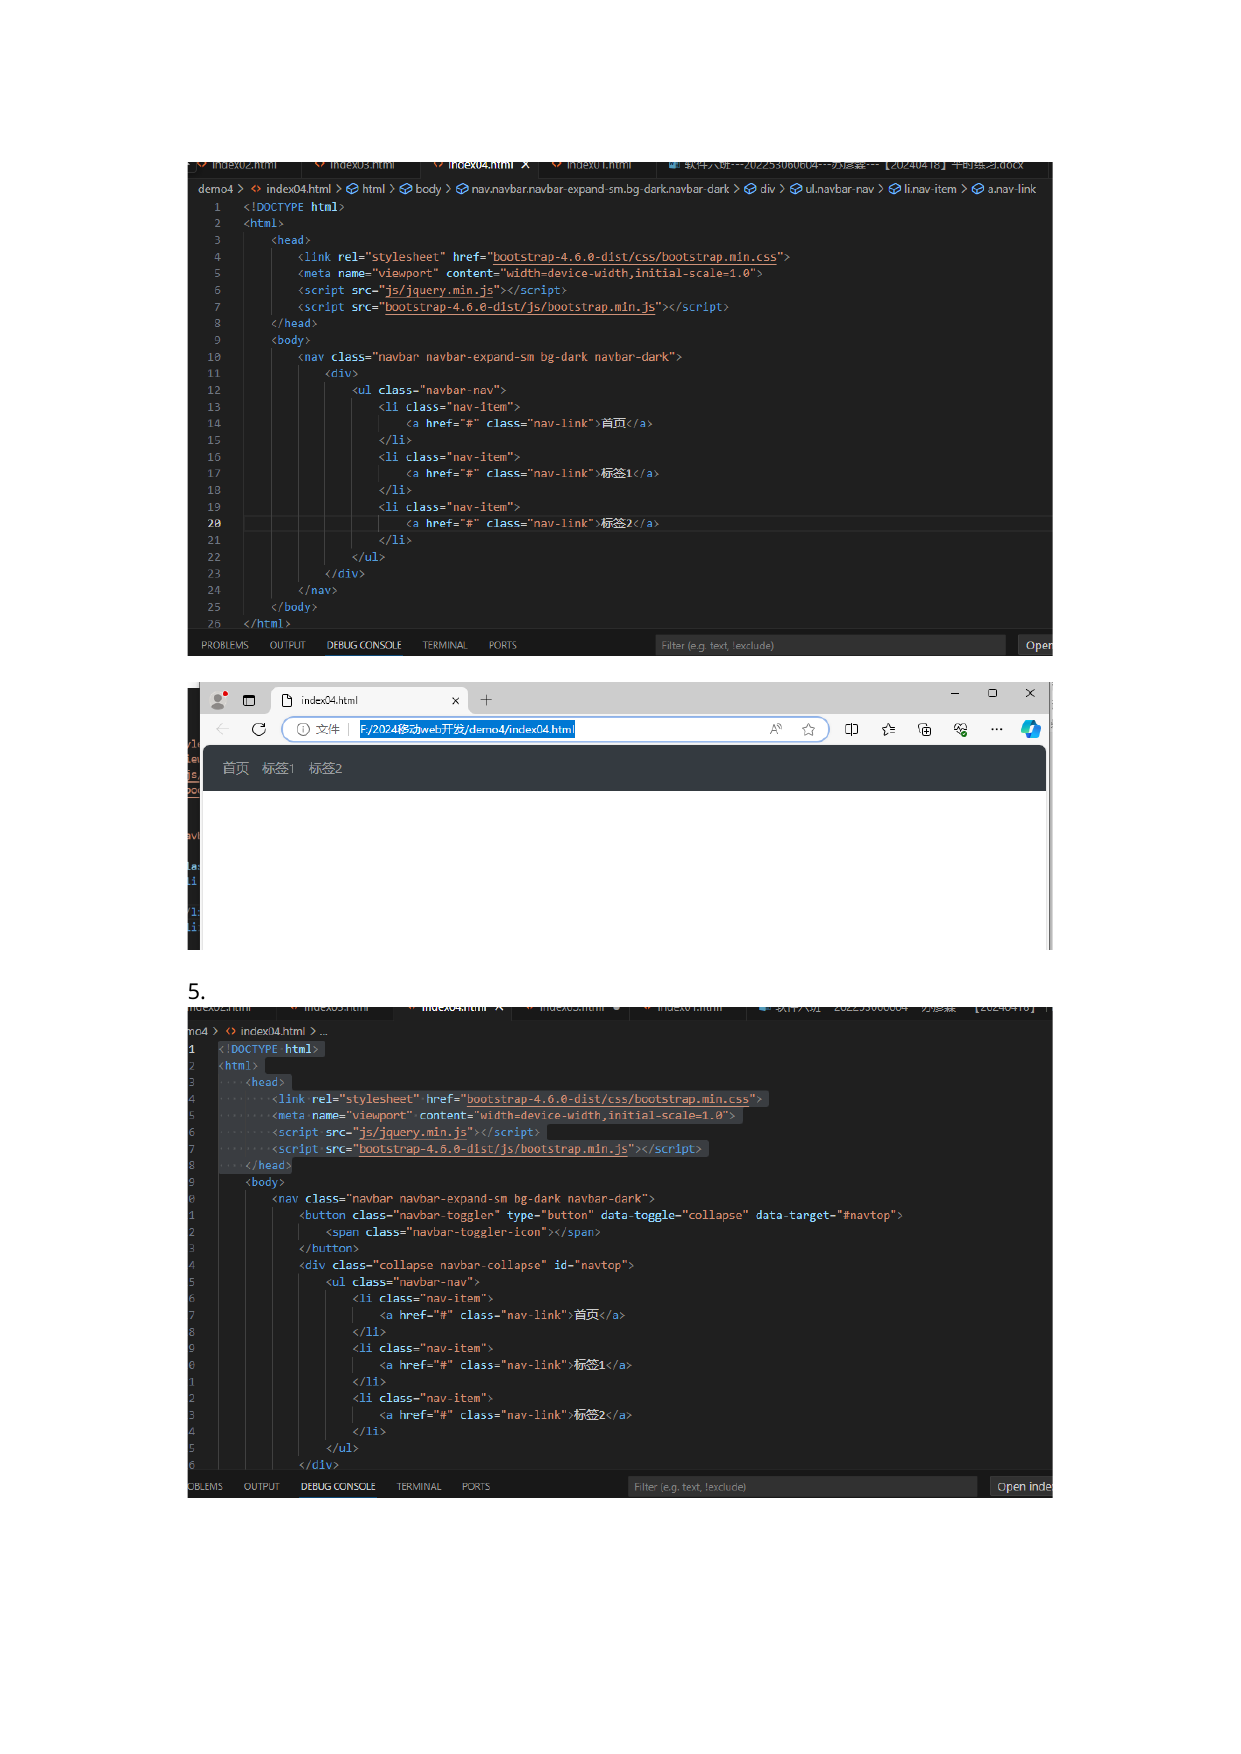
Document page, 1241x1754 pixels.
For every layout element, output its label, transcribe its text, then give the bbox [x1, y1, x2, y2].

picture [187, 682, 1053, 950]
picture [187, 162, 1053, 656]
picture [187, 1007, 1053, 1498]
text 5. [187, 974, 1053, 1007]
